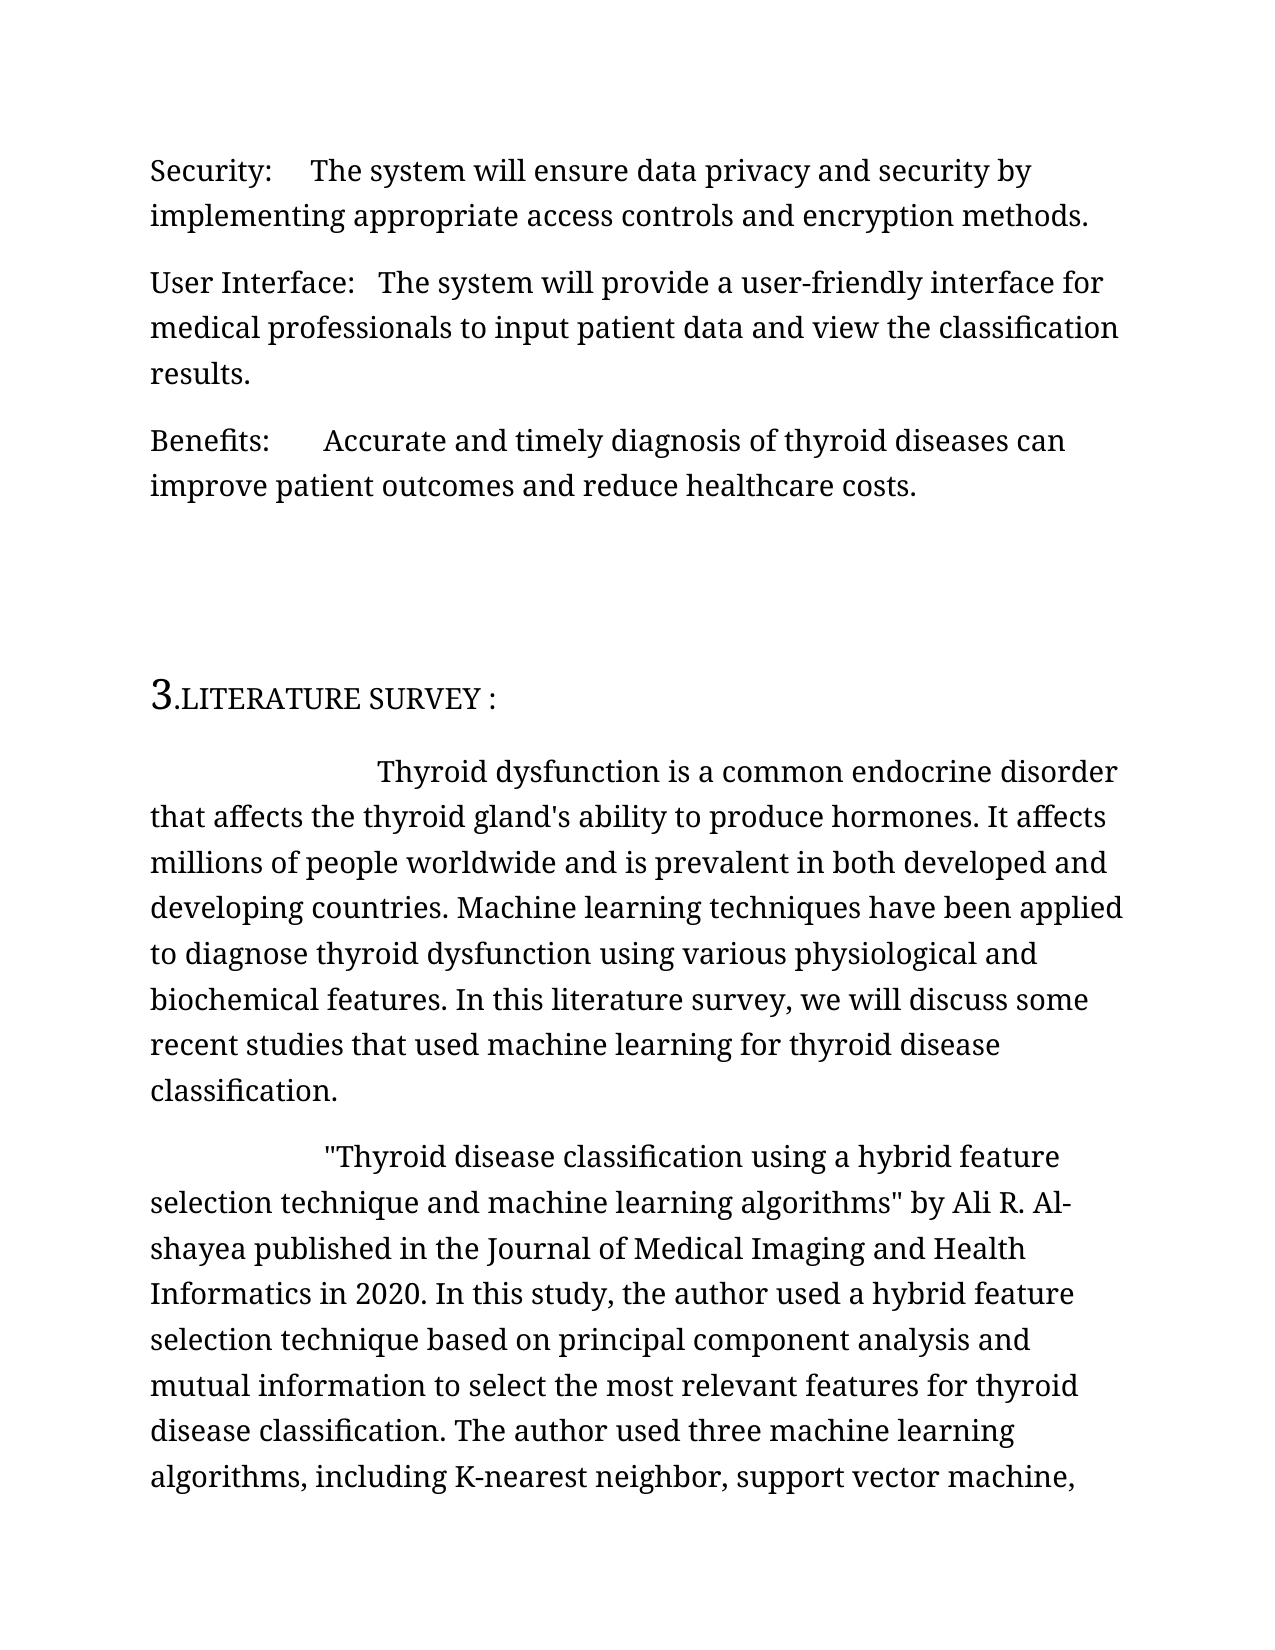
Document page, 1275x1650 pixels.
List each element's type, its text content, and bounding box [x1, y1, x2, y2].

text Security: The system will ensure data privacy and security by implementing appropriate access controls and encryption methods. [150, 150, 1125, 235]
text Benefits: Accurate and timely diagnosis of thyroid diseases can improve patient outcomes and reduce healthcare costs. [150, 420, 1125, 505]
text 3.LITERATURE SURVEY : [150, 665, 1125, 722]
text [150, 1137, 1125, 1496]
text User Interface: The system will provide a user-friendly interface for medical professionals to input patient data and view the classification results. [150, 262, 1125, 393]
text Thyroid dysfunction is a common endocrine disorder that affects the thyroid gland's ability to produce hormones. It affects millions of people worldwide and is prevalent in both developed and developing countries. Machine learning techniques have been applied to diagnose thyroid dysfunction using various physiological and biochemical features. In this literature survey, we will discuss some recent studies that used machine learning for thyroid disease classification. [150, 751, 1125, 1110]
